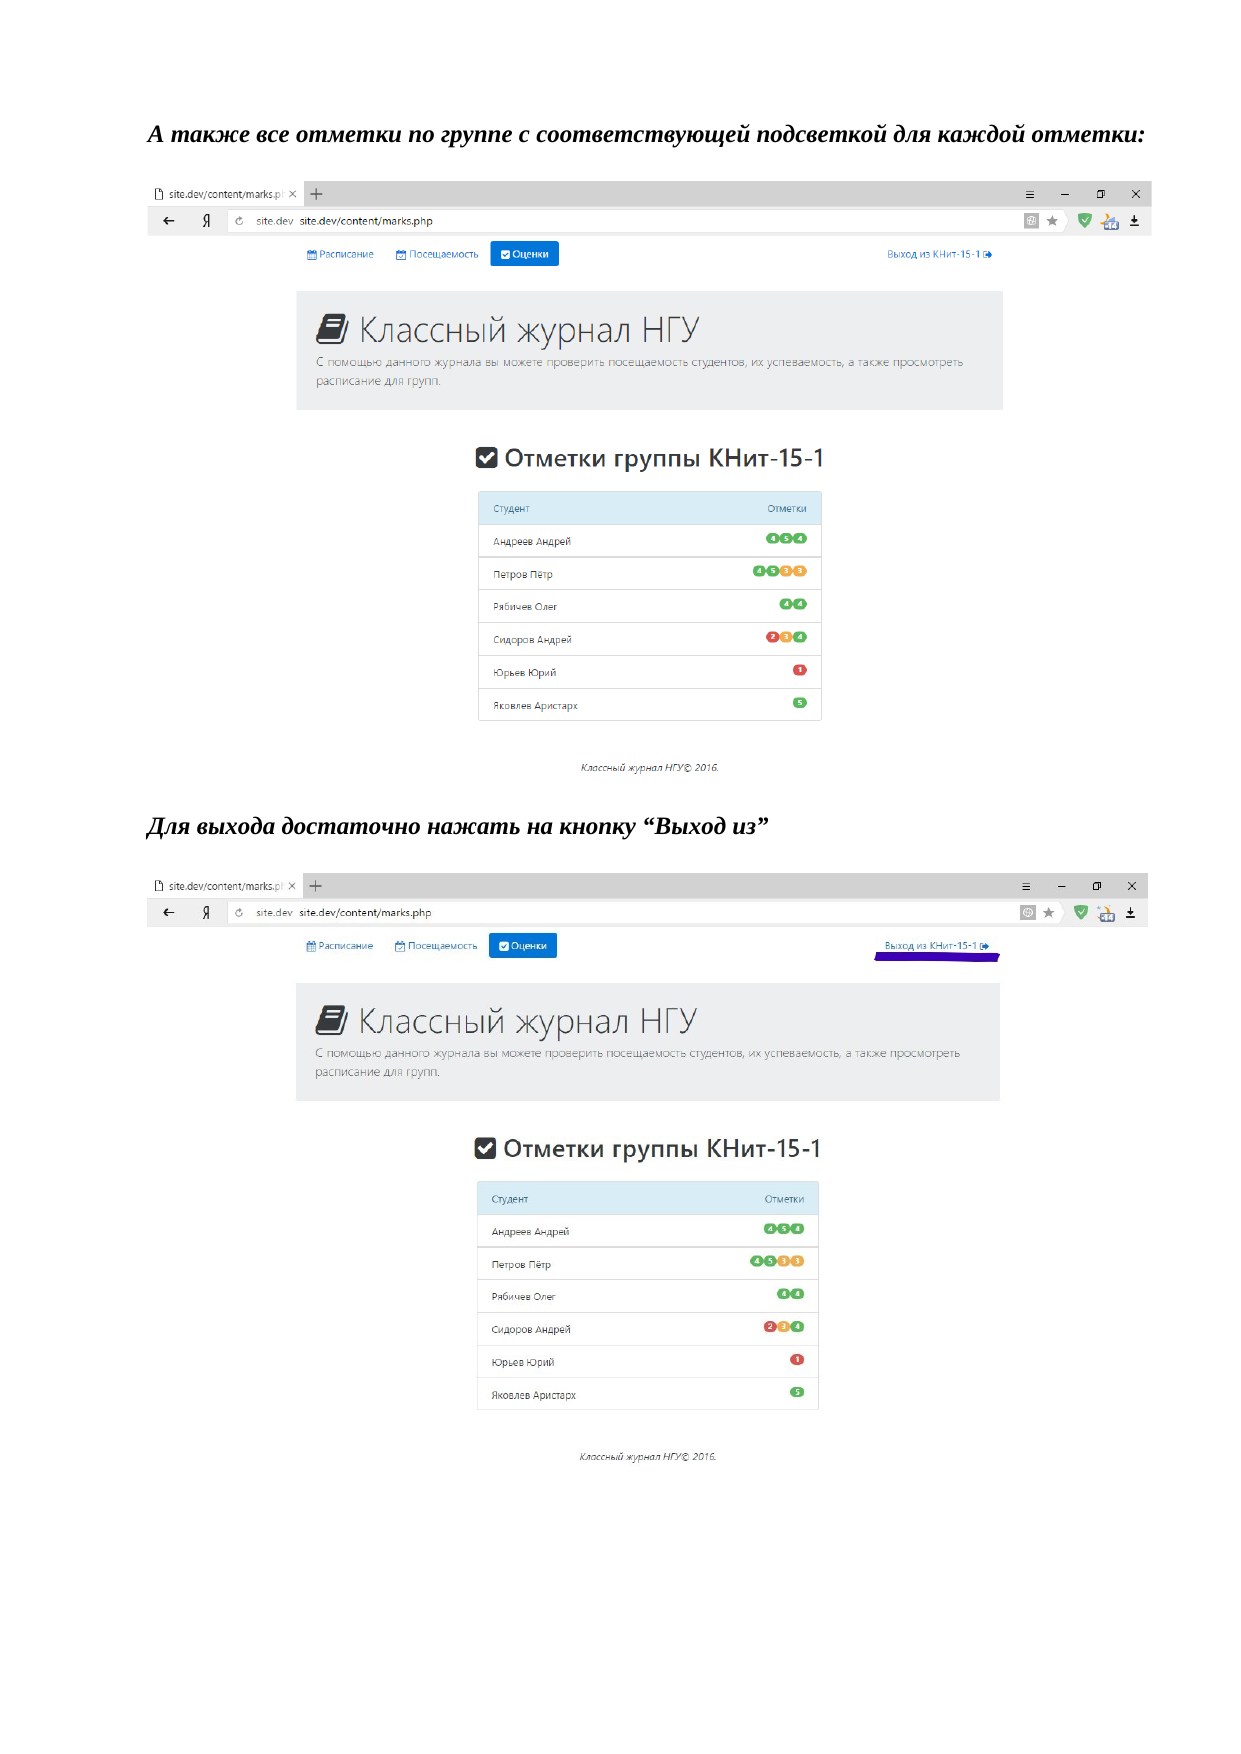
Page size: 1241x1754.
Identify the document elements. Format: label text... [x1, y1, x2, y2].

text Для выхода достаточно нажать на кнопку “Выход из” [148, 811, 1152, 840]
picture [147, 873, 1148, 1467]
text А также все отметки по группе с соответствующей подсветкой для каждой отметки: [148, 88, 1152, 148]
picture [147, 181, 1152, 778]
